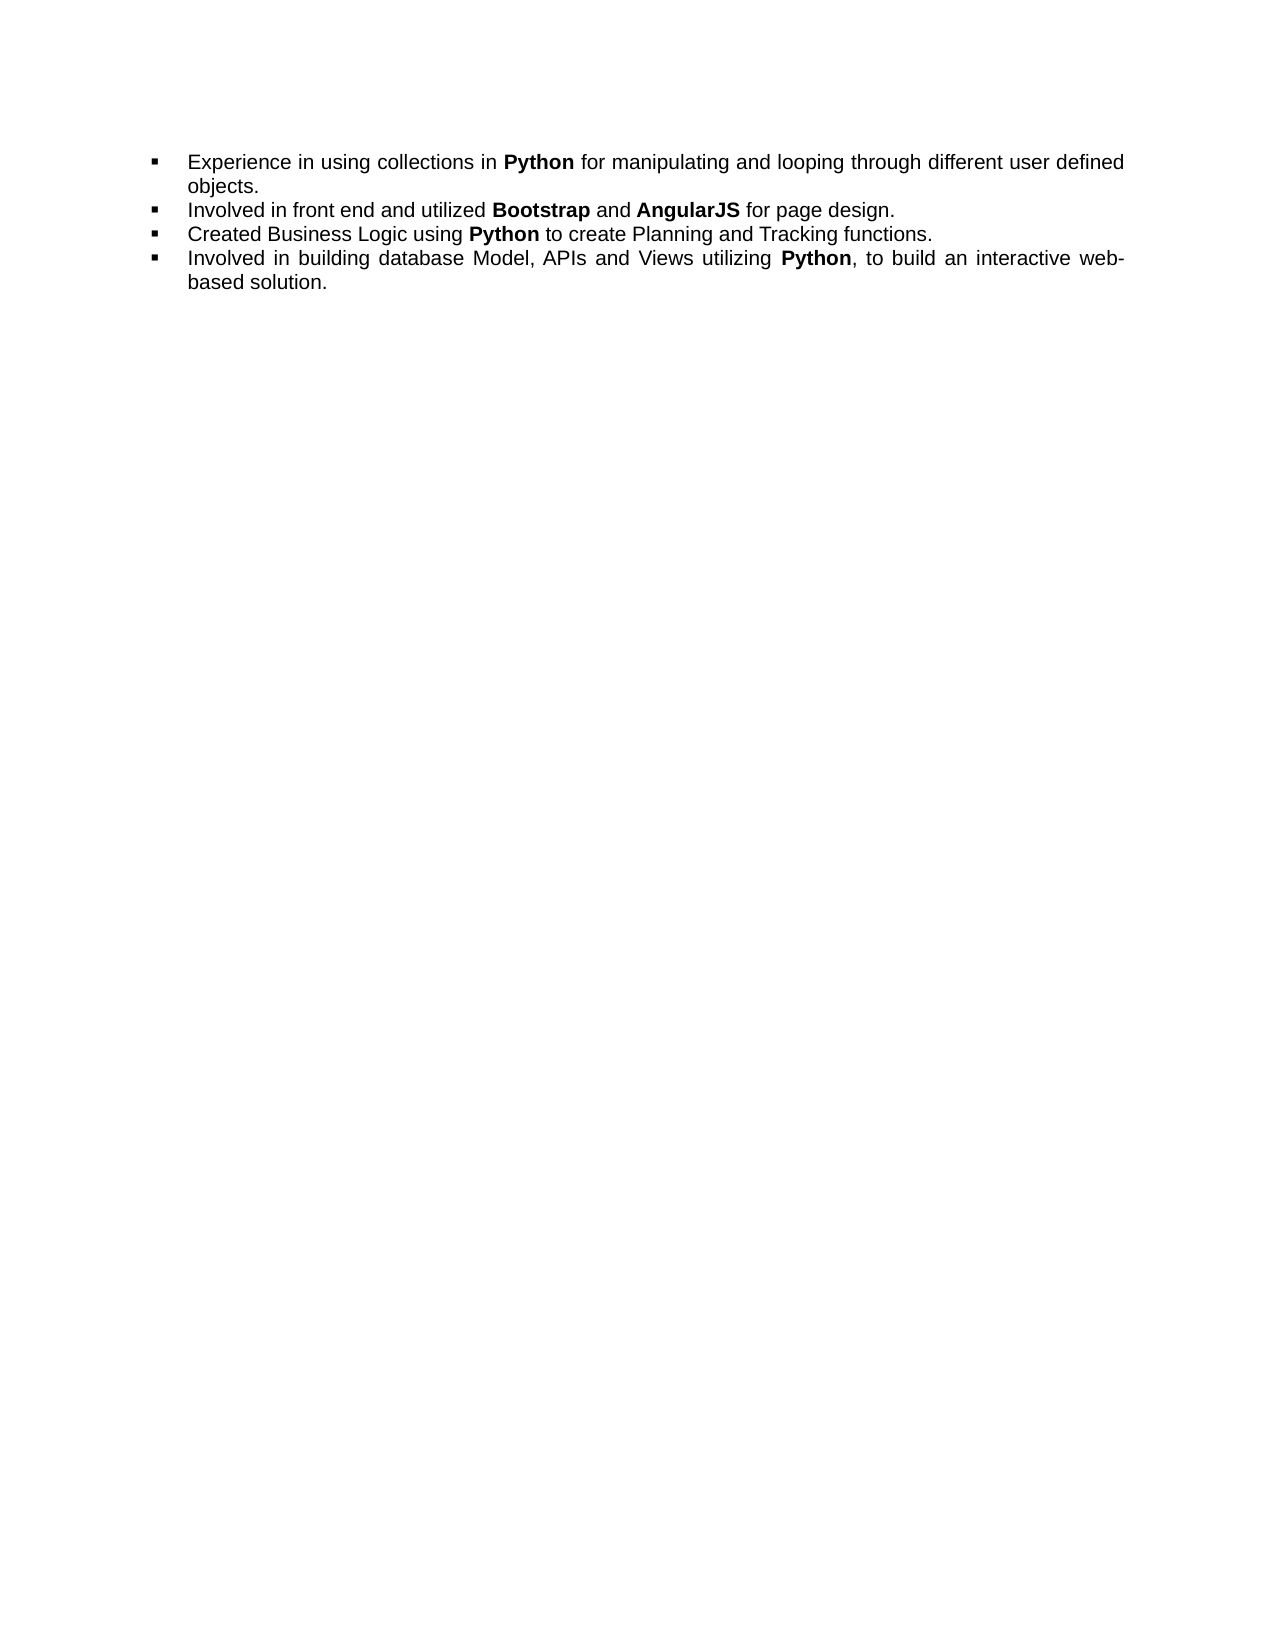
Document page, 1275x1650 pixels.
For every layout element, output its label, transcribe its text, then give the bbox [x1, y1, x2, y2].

list Involved in front end and utilized Bootstrap and AngularJS for page design. [150, 198, 1125, 222]
list Created Business Logic using Python to create Planning and Tracking functions. [150, 222, 1125, 246]
list Experience in using collections in Python for manipulating and looping through different user defined objects. [150, 150, 1125, 198]
list Involved in building database Model, APIs and Views utilizing Python, to build an interactive web-based solution. [150, 246, 1125, 294]
